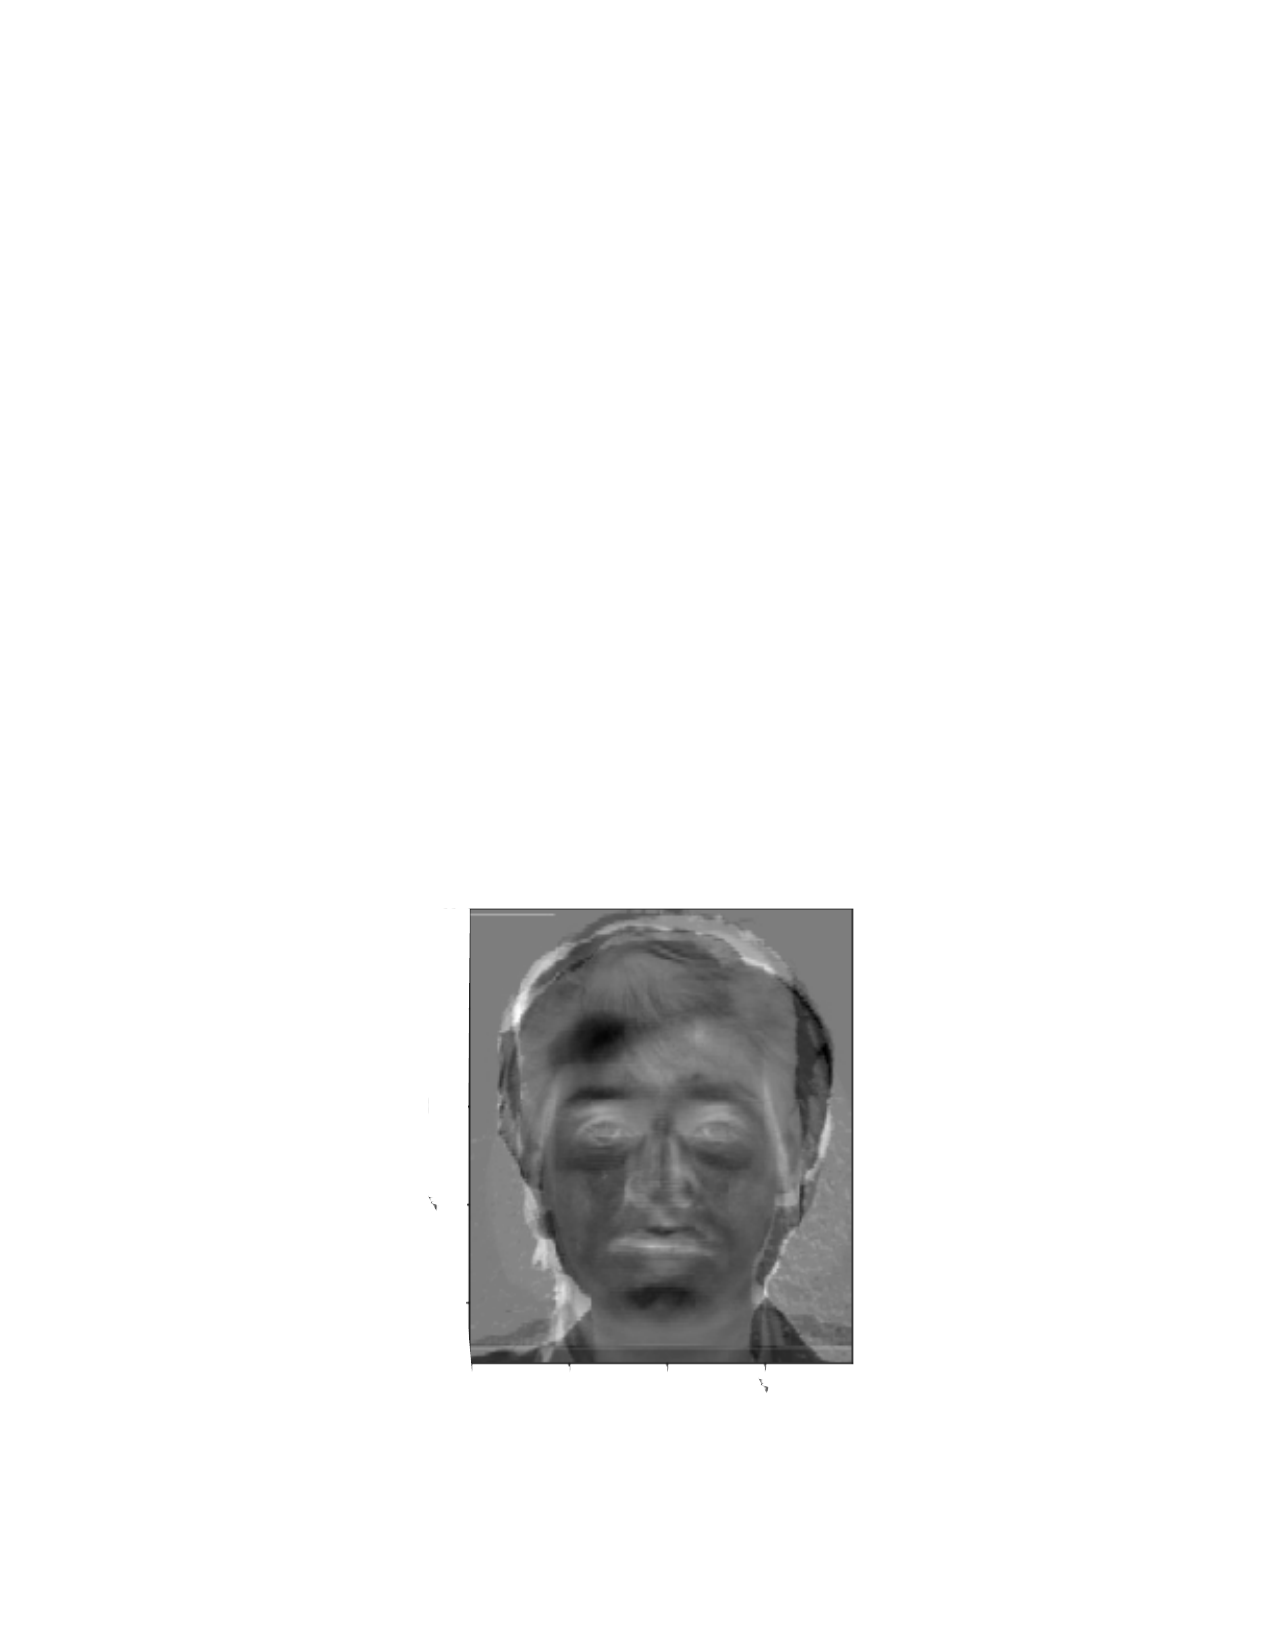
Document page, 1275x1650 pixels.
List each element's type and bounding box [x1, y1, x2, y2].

picture [425, 906, 855, 1392]
